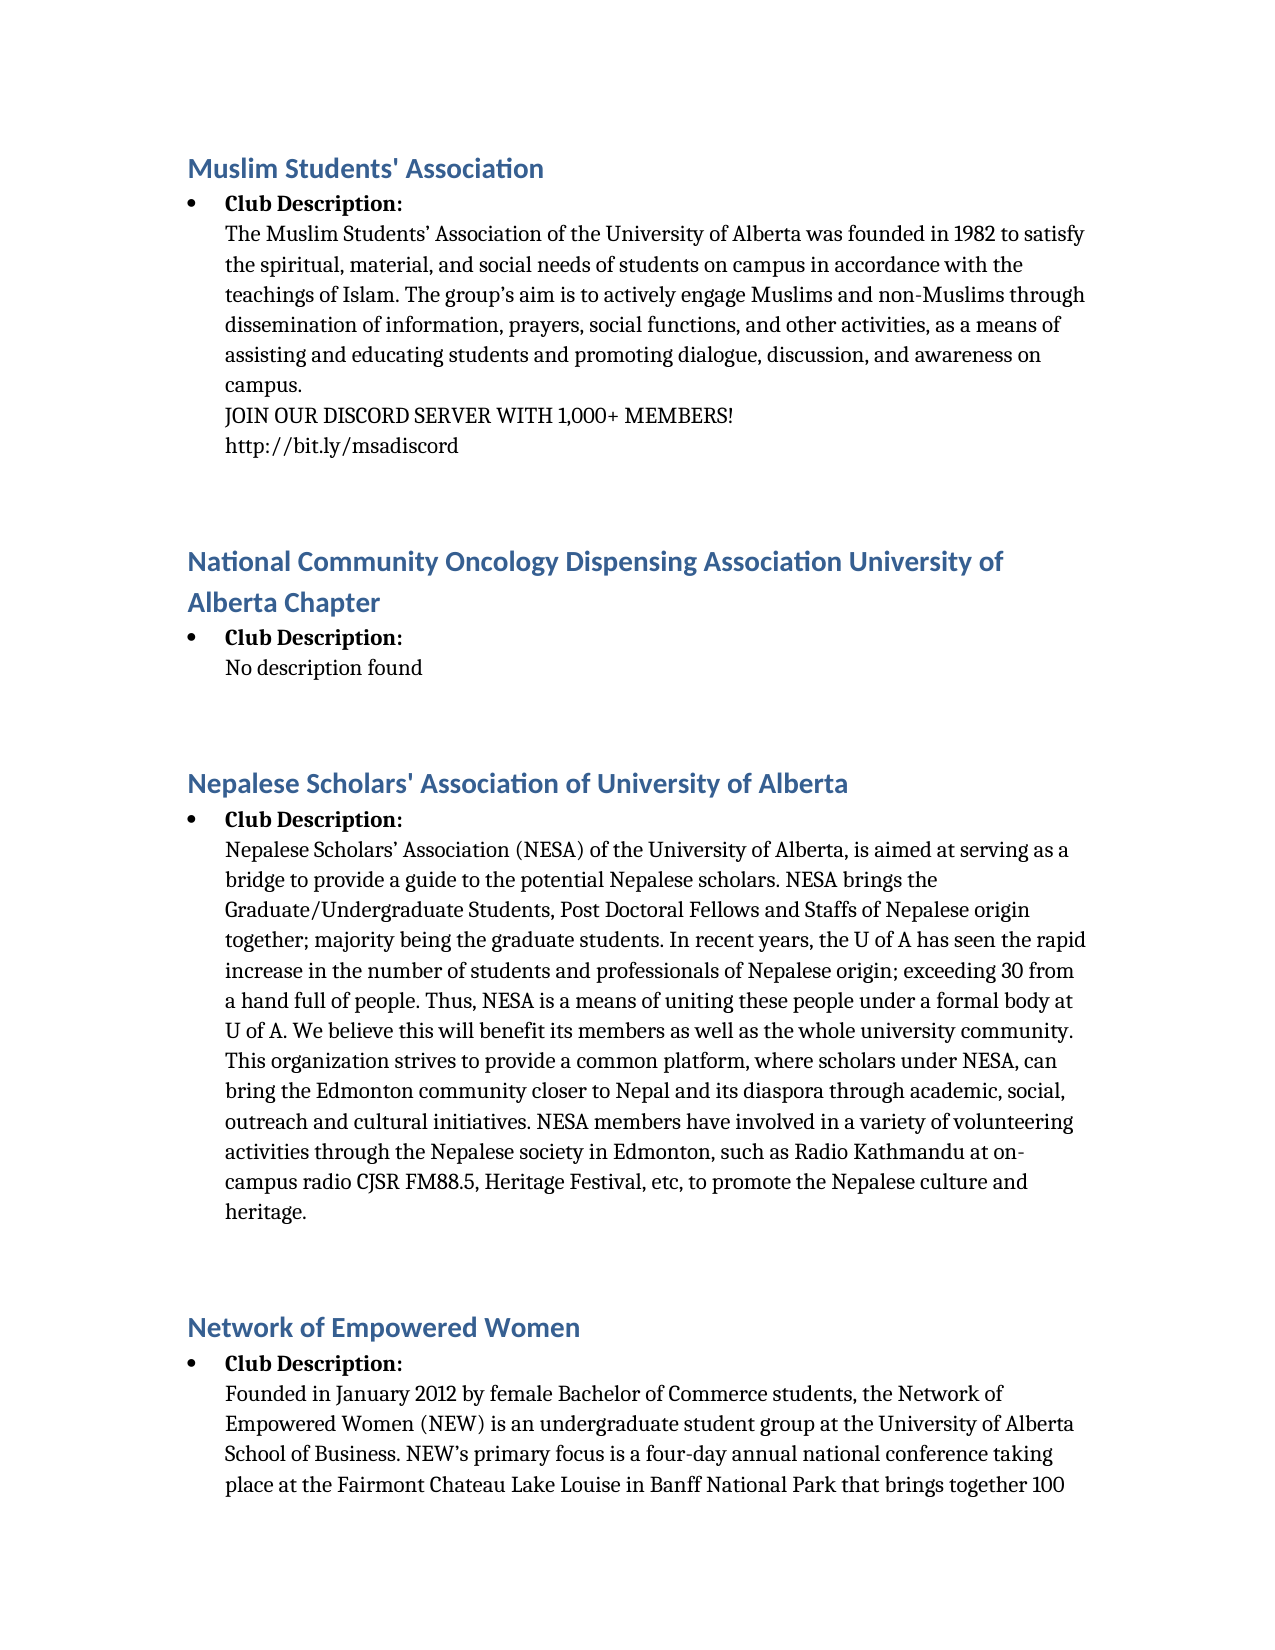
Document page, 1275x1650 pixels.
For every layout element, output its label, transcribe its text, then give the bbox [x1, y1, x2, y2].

subtitle Network of Empowered Women [187, 1309, 1087, 1345]
subtitle National Community Oncology Dispensing Association University of Alberta Chapter [187, 543, 1087, 619]
list Club Description: Nepalese Scholars’ Association (NESA) of the University of Alberta, is aimed at serving as a bridge to provide a guide to the potential Nepalese scholars. NESA brings the Graduate/Undergraduate Students, Post Doctoral Fellows and Staffs of Nepalese origin together; majority being the graduate students. In recent years, the U of A has seen the rapid increase in the number of students and professionals of Nepalese origin; exceeding 30 from a hand full of people. Thus, NESA is a means of uniting these people under a formal body at U of A. We believe this will benefit its members as well as the whole university community. This organization strives to provide a common platform, where scholars under NESA, can bring the Edmonton community closer to Nepal and its diaspora through academic, social, outreach and cultural initiatives. NESA members have involved in a variety of volunteering activities through the Nepalese society in Edmonton, such as Radio Kathmandu at on-campus radio CJSR FM88.5, Heritage Festival, etc, to promote the Nepalese culture and heritage. [187, 806, 1087, 1256]
subtitle Nepalese Scholars' Association of University of Alberta [187, 766, 1087, 801]
subtitle Muslim Students' Association [187, 150, 1087, 186]
list Club Description: The Muslim Students’ Association of the University of Alberta was founded in 1982 to satisfy the spiritual, material, and social needs of students on campus in accordance with the teachings of Islam. The group’s aim is to actively engage Muslims and non-Muslims through dissemination of information, prayers, social functions, and other activities, as a means of assisting and educating students and promoting dialogue, discussion, and awareness on campus. JOIN OUR DISCORD SERVER WITH 1,000+ MEMBERS! http://bit.ly/msadiscord [187, 191, 1087, 489]
list Club Description: No description found [187, 625, 1087, 712]
